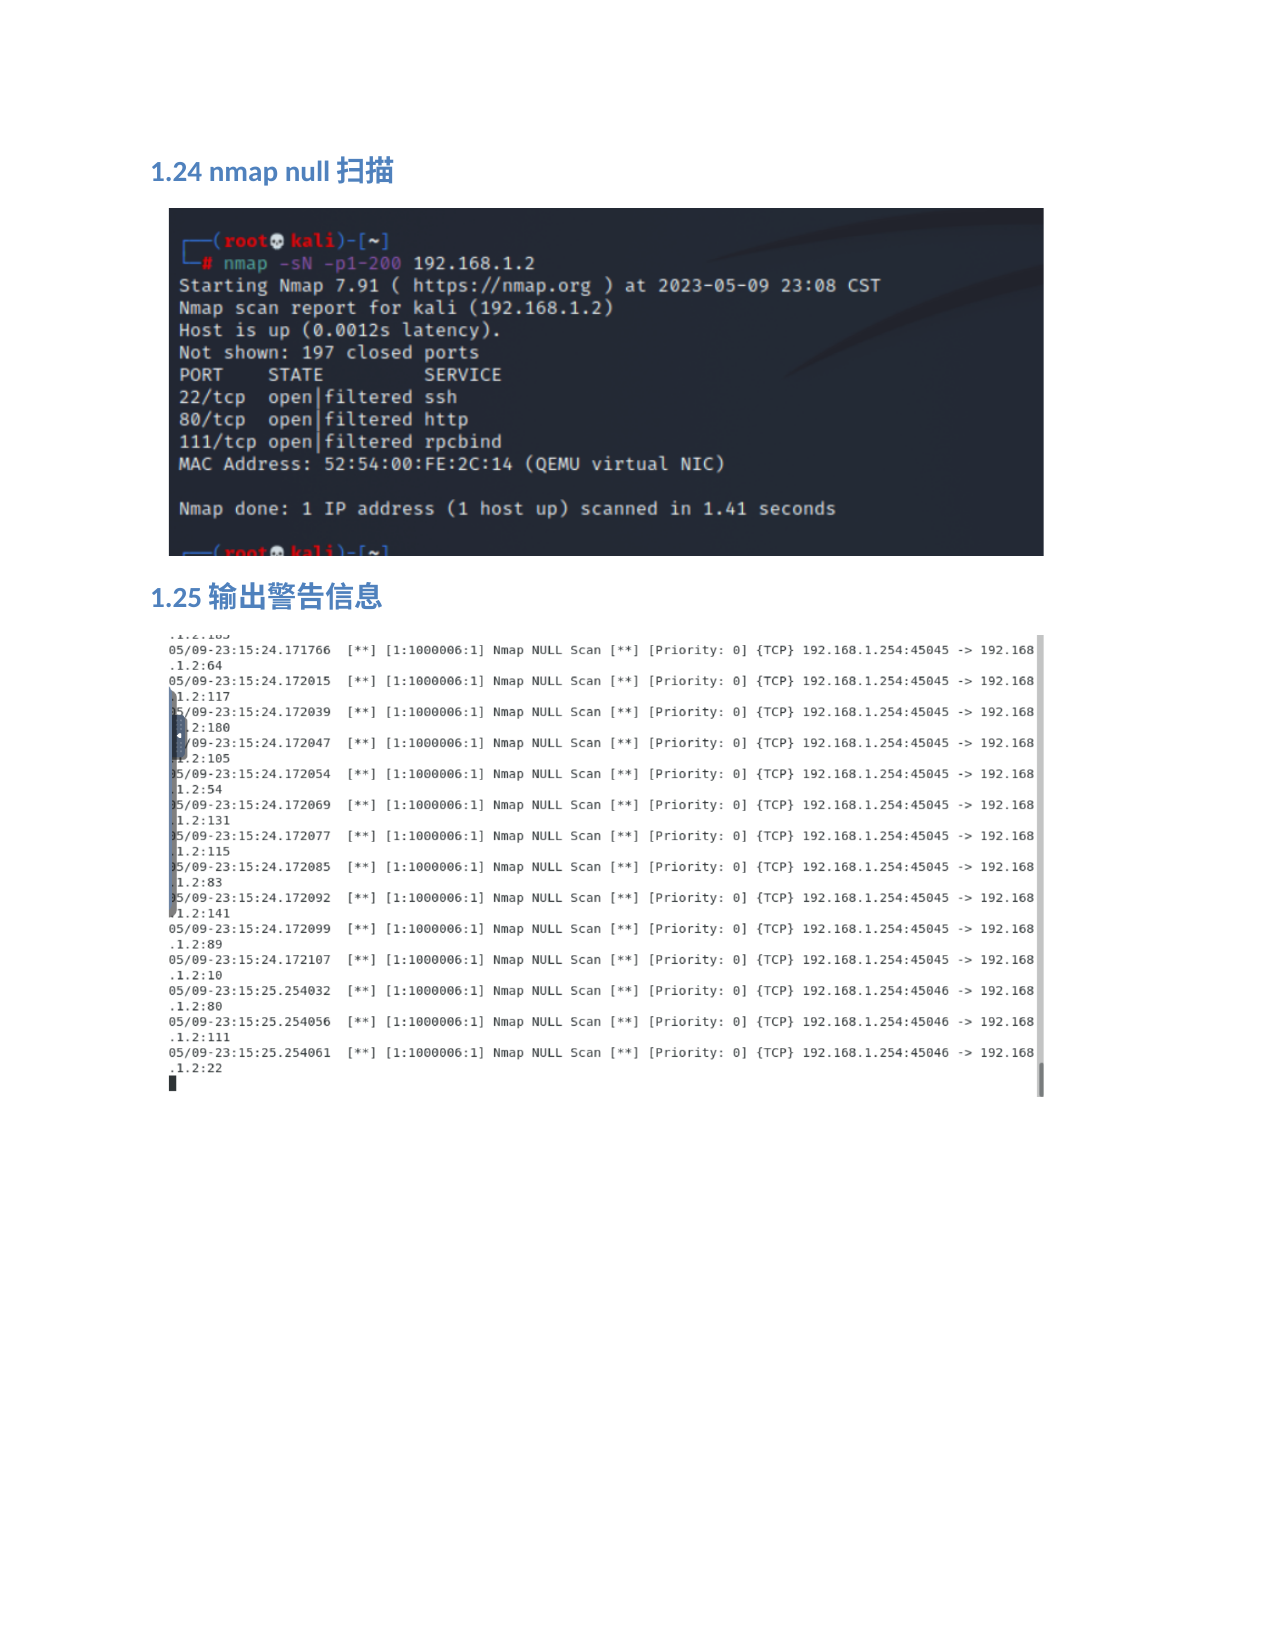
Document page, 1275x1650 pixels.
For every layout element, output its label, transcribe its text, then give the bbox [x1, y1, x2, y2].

picture [168, 635, 1044, 1097]
subtitle 1.25 输出警告信息 [150, 577, 1125, 616]
picture [168, 208, 1044, 556]
subtitle 1.24 nmap null扫描 [150, 150, 1125, 190]
